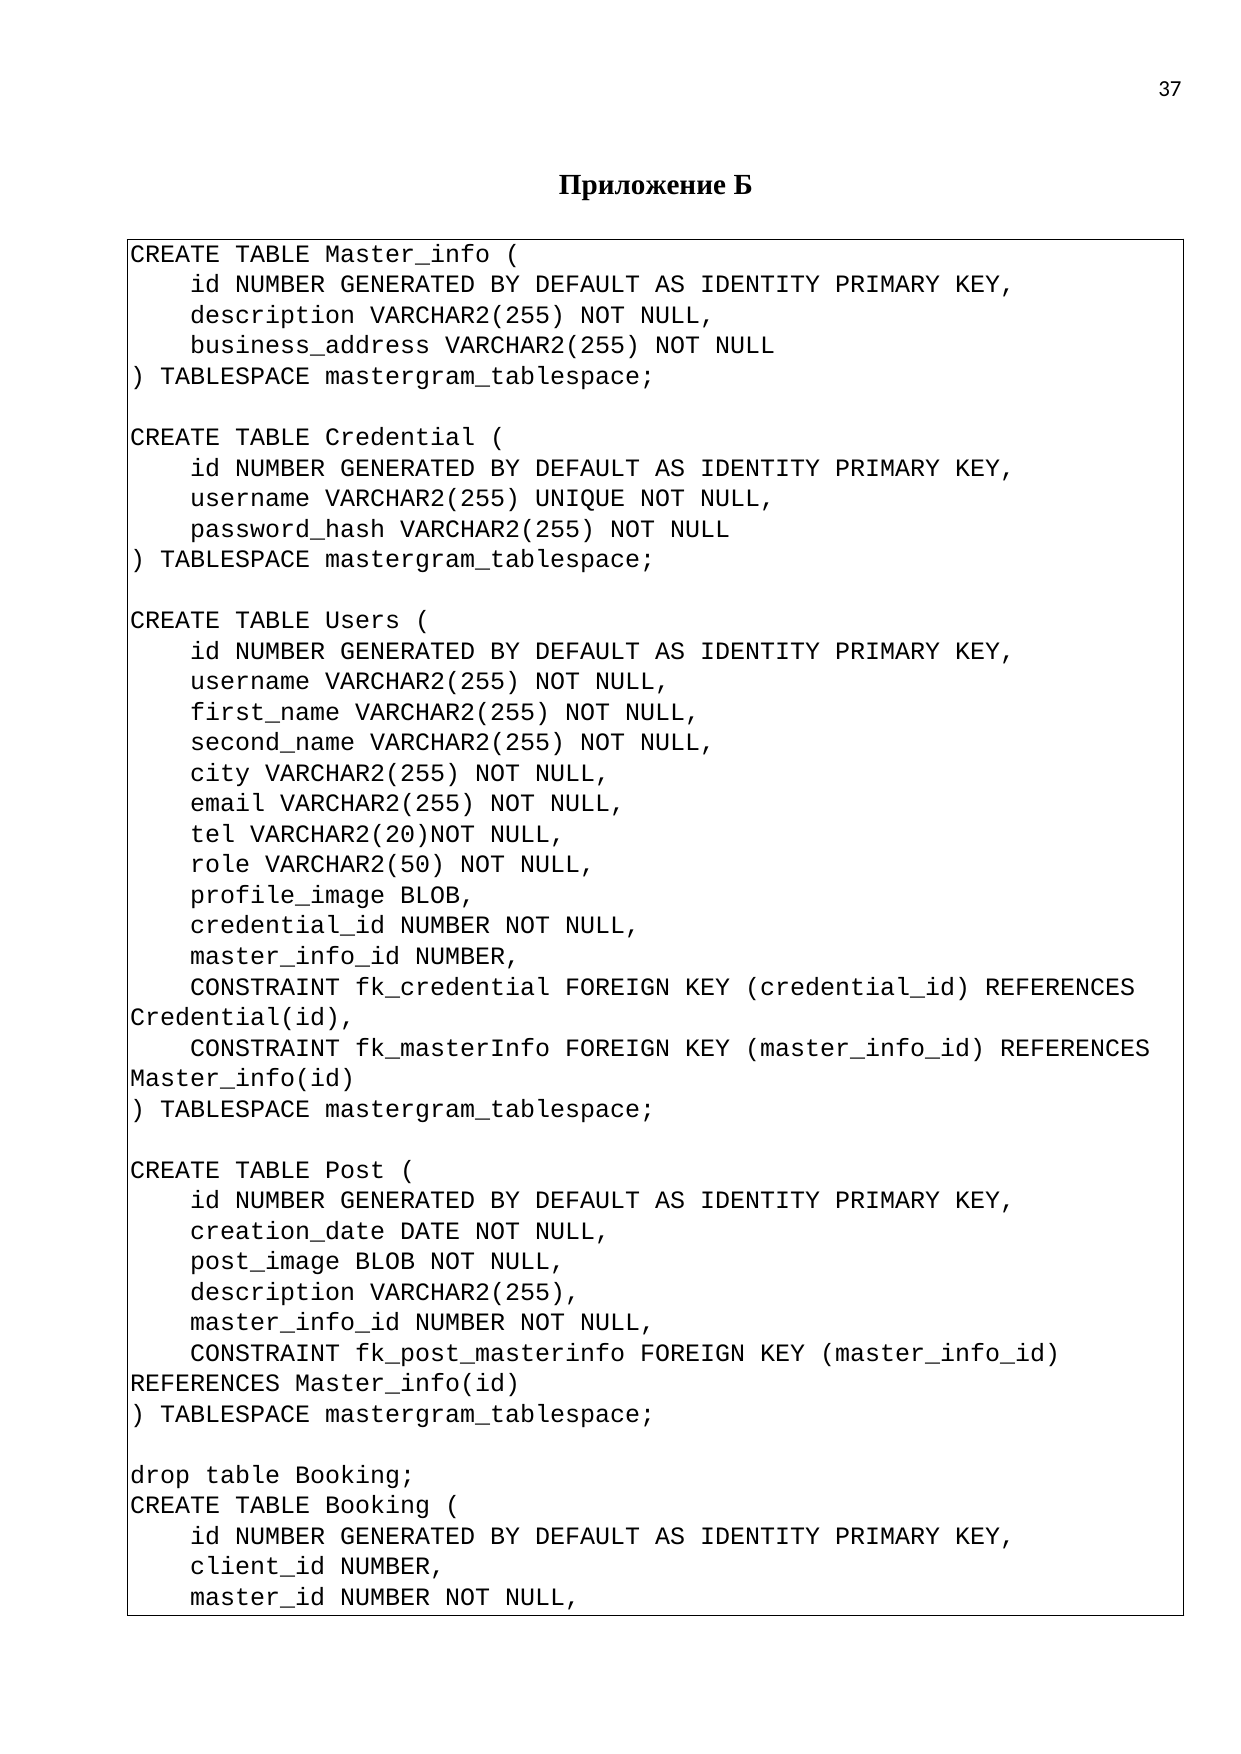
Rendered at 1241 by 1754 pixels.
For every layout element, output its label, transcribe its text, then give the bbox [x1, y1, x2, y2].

text master_info_id NUMBER, [128, 940, 1183, 971]
text CONSTRAINT fk_masterInfo FOREIGN KEY (master_info_id) REFERENCES Master_info(id) [128, 1032, 1183, 1093]
text CREATE TABLE Booking ( [128, 1490, 1183, 1520]
text id NUMBER GENERATED BY DEFAULT AS IDENTITY PRIMARY KEY, [128, 1184, 1183, 1215]
text id NUMBER GENERATED BY DEFAULT AS IDENTITY PRIMARY KEY, [128, 452, 1183, 483]
text drop table Booking; [128, 1459, 1183, 1490]
text CREATE TABLE Master_info ( [128, 240, 1183, 269]
subtitle Приложение Б [130, 167, 1181, 201]
text second_name VARCHAR2(255) NOT NULL, [128, 727, 1183, 757]
text first_name VARCHAR2(255) NOT NULL, [128, 696, 1183, 727]
text role VARCHAR2(50) NOT NULL, [128, 849, 1183, 879]
text username VARCHAR2(255) NOT NULL, [128, 666, 1183, 696]
text CREATE TABLE Credential ( [128, 422, 1183, 452]
text id NUMBER GENERATED BY DEFAULT AS IDENTITY PRIMARY KEY, [128, 635, 1183, 666]
text client_id NUMBER, [128, 1551, 1183, 1581]
text post_image BLOB NOT NULL, [128, 1246, 1183, 1276]
text master_info_id NUMBER NOT NULL, [128, 1307, 1183, 1337]
text CONSTRAINT fk_credential FOREIGN KEY (credential_id) REFERENCES Credential(id), [128, 971, 1183, 1032]
text CREATE TABLE Users ( [128, 605, 1183, 635]
text profile_image BLOB, [128, 879, 1183, 910]
text ) TABLESPACE mastergram_tablespace; [128, 361, 1183, 392]
text master_id NUMBER NOT NULL, [128, 1581, 1183, 1615]
text id NUMBER GENERATED BY DEFAULT AS IDENTITY PRIMARY KEY, [128, 269, 1183, 299]
text tel VARCHAR2(20)NOT NULL, [128, 818, 1183, 849]
text credential_id NUMBER NOT NULL, [128, 910, 1183, 940]
text CREATE TABLE Post ( [128, 1154, 1183, 1184]
text ) TABLESPACE mastergram_tablespace; [128, 1398, 1183, 1430]
text username VARCHAR2(255) UNIQUE NOT NULL, [128, 483, 1183, 513]
text creation_date DATE NOT NULL, [128, 1215, 1183, 1246]
text description VARCHAR2(255) NOT NULL, [128, 299, 1183, 330]
text password_hash VARCHAR2(255) NOT NULL [128, 513, 1183, 544]
text description VARCHAR2(255), [128, 1276, 1183, 1307]
text id NUMBER GENERATED BY DEFAULT AS IDENTITY PRIMARY KEY, [128, 1520, 1183, 1551]
text business_address VARCHAR2(255) NOT NULL [128, 330, 1183, 361]
text ) TABLESPACE mastergram_tablespace; [128, 1093, 1183, 1124]
text CONSTRAINT fk_post_masterinfo FOREIGN KEY (master_info_id) REFERENCES Master_info(id) [128, 1337, 1183, 1398]
text ) TABLESPACE mastergram_tablespace; [128, 544, 1183, 575]
text city VARCHAR2(255) NOT NULL, [128, 757, 1183, 788]
text email VARCHAR2(255) NOT NULL, [128, 788, 1183, 818]
